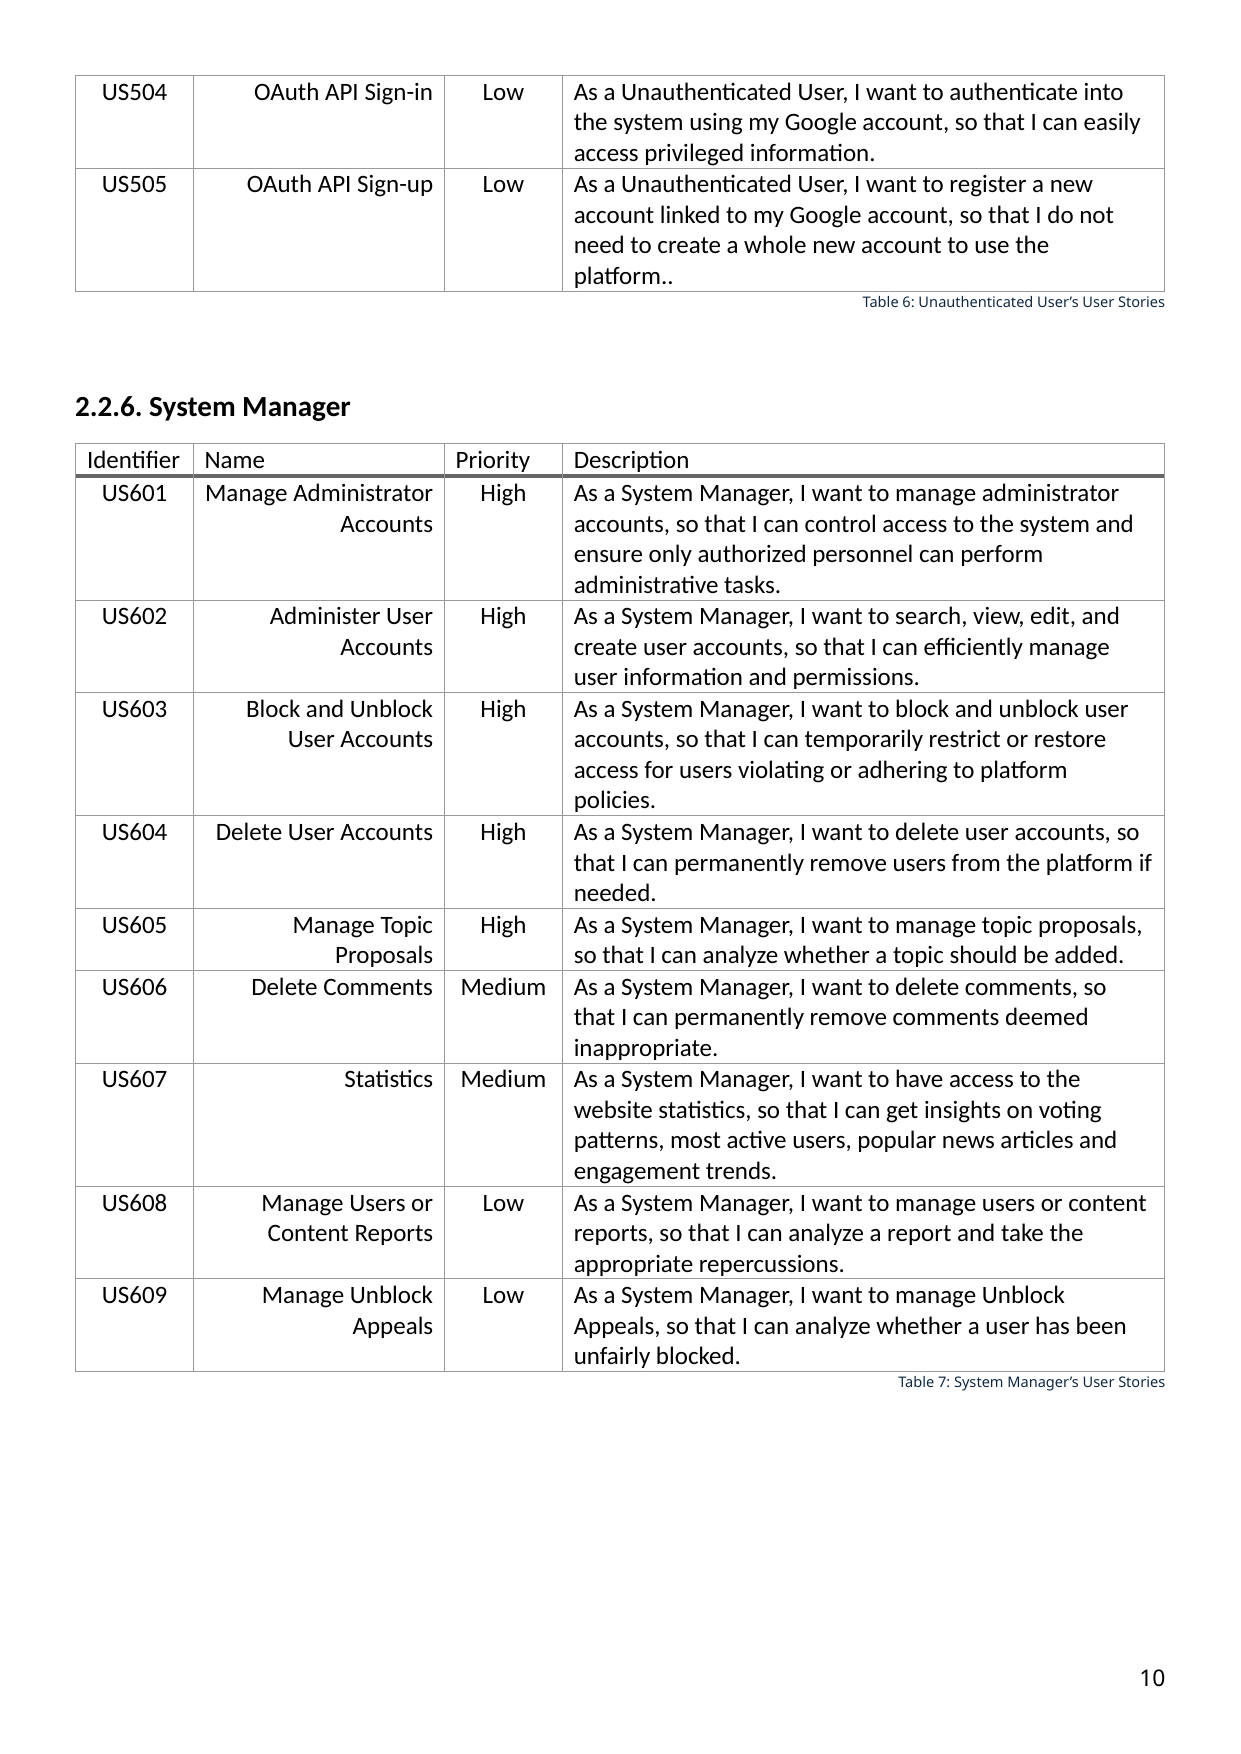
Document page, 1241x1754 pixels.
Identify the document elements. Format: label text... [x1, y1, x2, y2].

table_cell As a System Manager, I want to delete comments, so that I can permanently remove comments deemed inappropriate. [563, 971, 1164, 1062]
table_cell As a System Manager, I want to search, view, edit, and create user accounts, so that I can efficiently manage user information and permissions. [563, 601, 1164, 692]
table_cell As a System Manager, I want to delete user accounts, so that I can permanently remove users from the platform if needed. [563, 816, 1164, 908]
table_header Identifier [76, 444, 193, 474]
table_cell US504 [76, 76, 193, 168]
table_cell Delete User Accounts [194, 816, 444, 908]
text 2.2.6. System Manager [75, 388, 1165, 423]
table_cell OAuth API Sign-up [194, 169, 444, 291]
table_cell High [445, 601, 562, 692]
table_cell As a System Manager, I want to have access to the website statistics, so that I can get insights on voting patterns, most active users, popular news articles and engagement trends. [563, 1064, 1164, 1186]
table_cell US606 [76, 971, 193, 1062]
table_cell Medium [445, 971, 562, 1062]
table_cell Manage Administrator Accounts [194, 478, 444, 599]
table_cell US605 [76, 909, 193, 970]
table_cell Block and Unblock User Accounts [194, 693, 444, 815]
table_cell Manage Users or Content Reports [194, 1187, 444, 1278]
table_header Name [194, 444, 444, 474]
table_cell High [445, 909, 562, 970]
table_cell US607 [76, 1064, 193, 1186]
table_cell Medium [445, 1064, 562, 1186]
table_cell As a Unauthenticated User, I want to authenticate into the system using my Google account, so that I can easily access privileged information. [563, 76, 1164, 168]
table_cell As a System Manager, I want to manage topic proposals, so that I can analyze whether a topic should be added. [563, 909, 1164, 970]
table_cell As a System Manager, I want to manage Unblock Appeals, so that I can analyze whether a user has been unfairly blocked. [563, 1279, 1164, 1371]
table_cell US603 [76, 693, 193, 815]
table_cell US602 [76, 601, 193, 692]
table_cell Statistics [194, 1064, 444, 1186]
table_cell Manage Topic Proposals [194, 909, 444, 970]
table_cell Administer User Accounts [194, 601, 444, 692]
table_cell Low [445, 1279, 562, 1371]
table_cell US609 [76, 1279, 193, 1371]
table_cell High [445, 693, 562, 815]
table_cell Manage Unblock Appeals [194, 1279, 444, 1371]
table_cell High [445, 478, 562, 599]
table_cell OAuth API Sign-in [194, 76, 444, 168]
table_cell Low [445, 76, 562, 168]
table_cell As a System Manager, I want to manage administrator accounts, so that I can control access to the system and ensure only authorized personnel can perform administrative tasks. [563, 478, 1164, 599]
table_cell As a System Manager, I want to block and unblock user accounts, so that I can temporarily restrict or restore access for users violating or adhering to platform policies. [563, 693, 1164, 815]
table_cell Low [445, 1187, 562, 1278]
table_cell Low [445, 169, 562, 291]
table_cell US601 [76, 478, 193, 599]
table_cell US604 [76, 816, 193, 908]
table_cell As a Unauthenticated User, I want to register a new account linked to my Google account, so that I do not need to create a whole new account to use the platform.. [563, 169, 1164, 291]
table_cell High [445, 816, 562, 908]
text Table 6: Unauthenticated User’s User Stories [75, 292, 1165, 312]
table_cell As a System Manager, I want to manage users or content reports, so that I can analyze a report and take the appropriate repercussions. [563, 1187, 1164, 1278]
table_header Priority [445, 444, 562, 474]
table_cell Delete Comments [194, 971, 444, 1062]
table_header Description [563, 444, 1164, 474]
table_cell US608 [76, 1187, 193, 1278]
table_cell US505 [76, 169, 193, 291]
text Table 7: System Manager’s User Stories [75, 1372, 1165, 1392]
